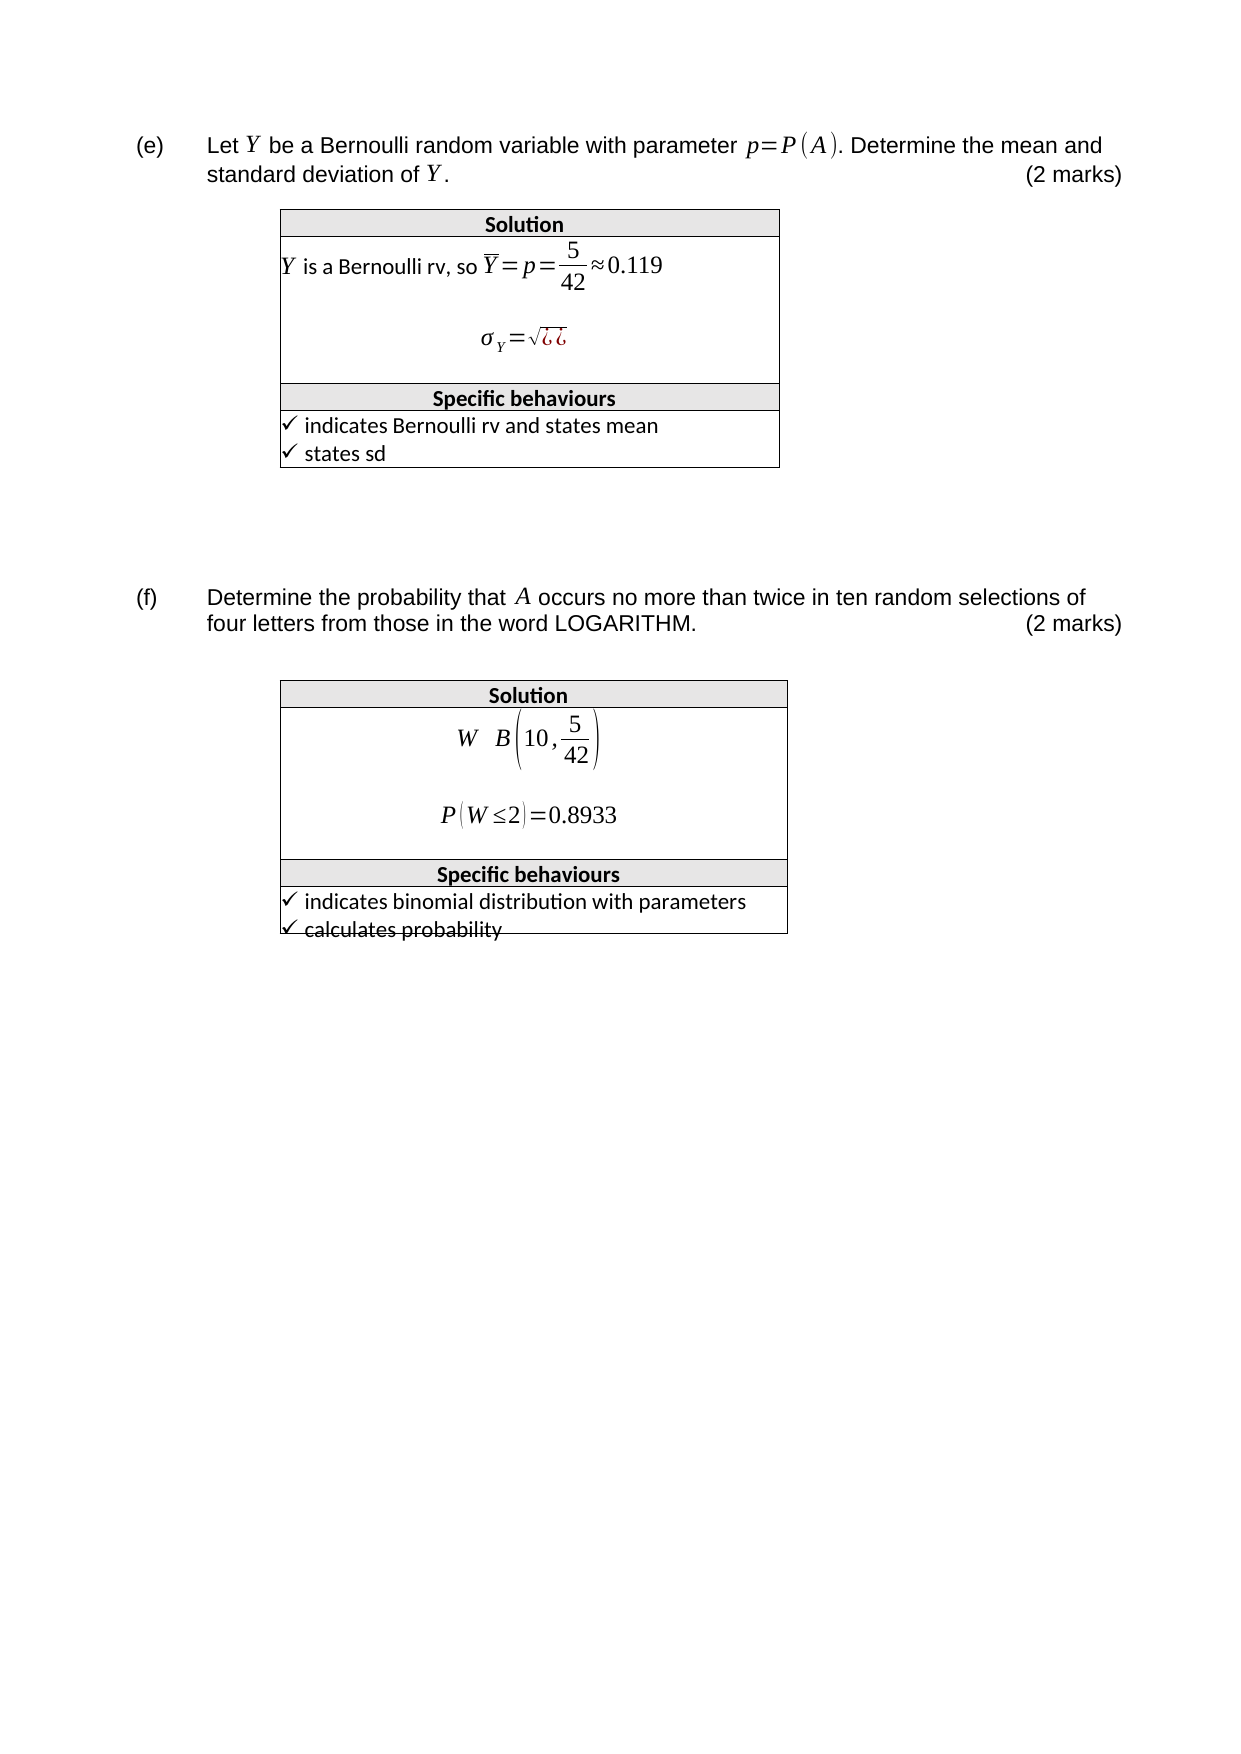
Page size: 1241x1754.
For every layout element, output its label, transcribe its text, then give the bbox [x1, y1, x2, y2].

text (e) Let be a Bernoulli random variable with parameter . Determine the mean and standard deviation of . (2 marks) [136, 130, 1122, 187]
text (f) Determine the probability that occurs no more than twice in ten random selections of four letters from those in the word LOGARITHM. (2 marks) [136, 583, 1122, 637]
